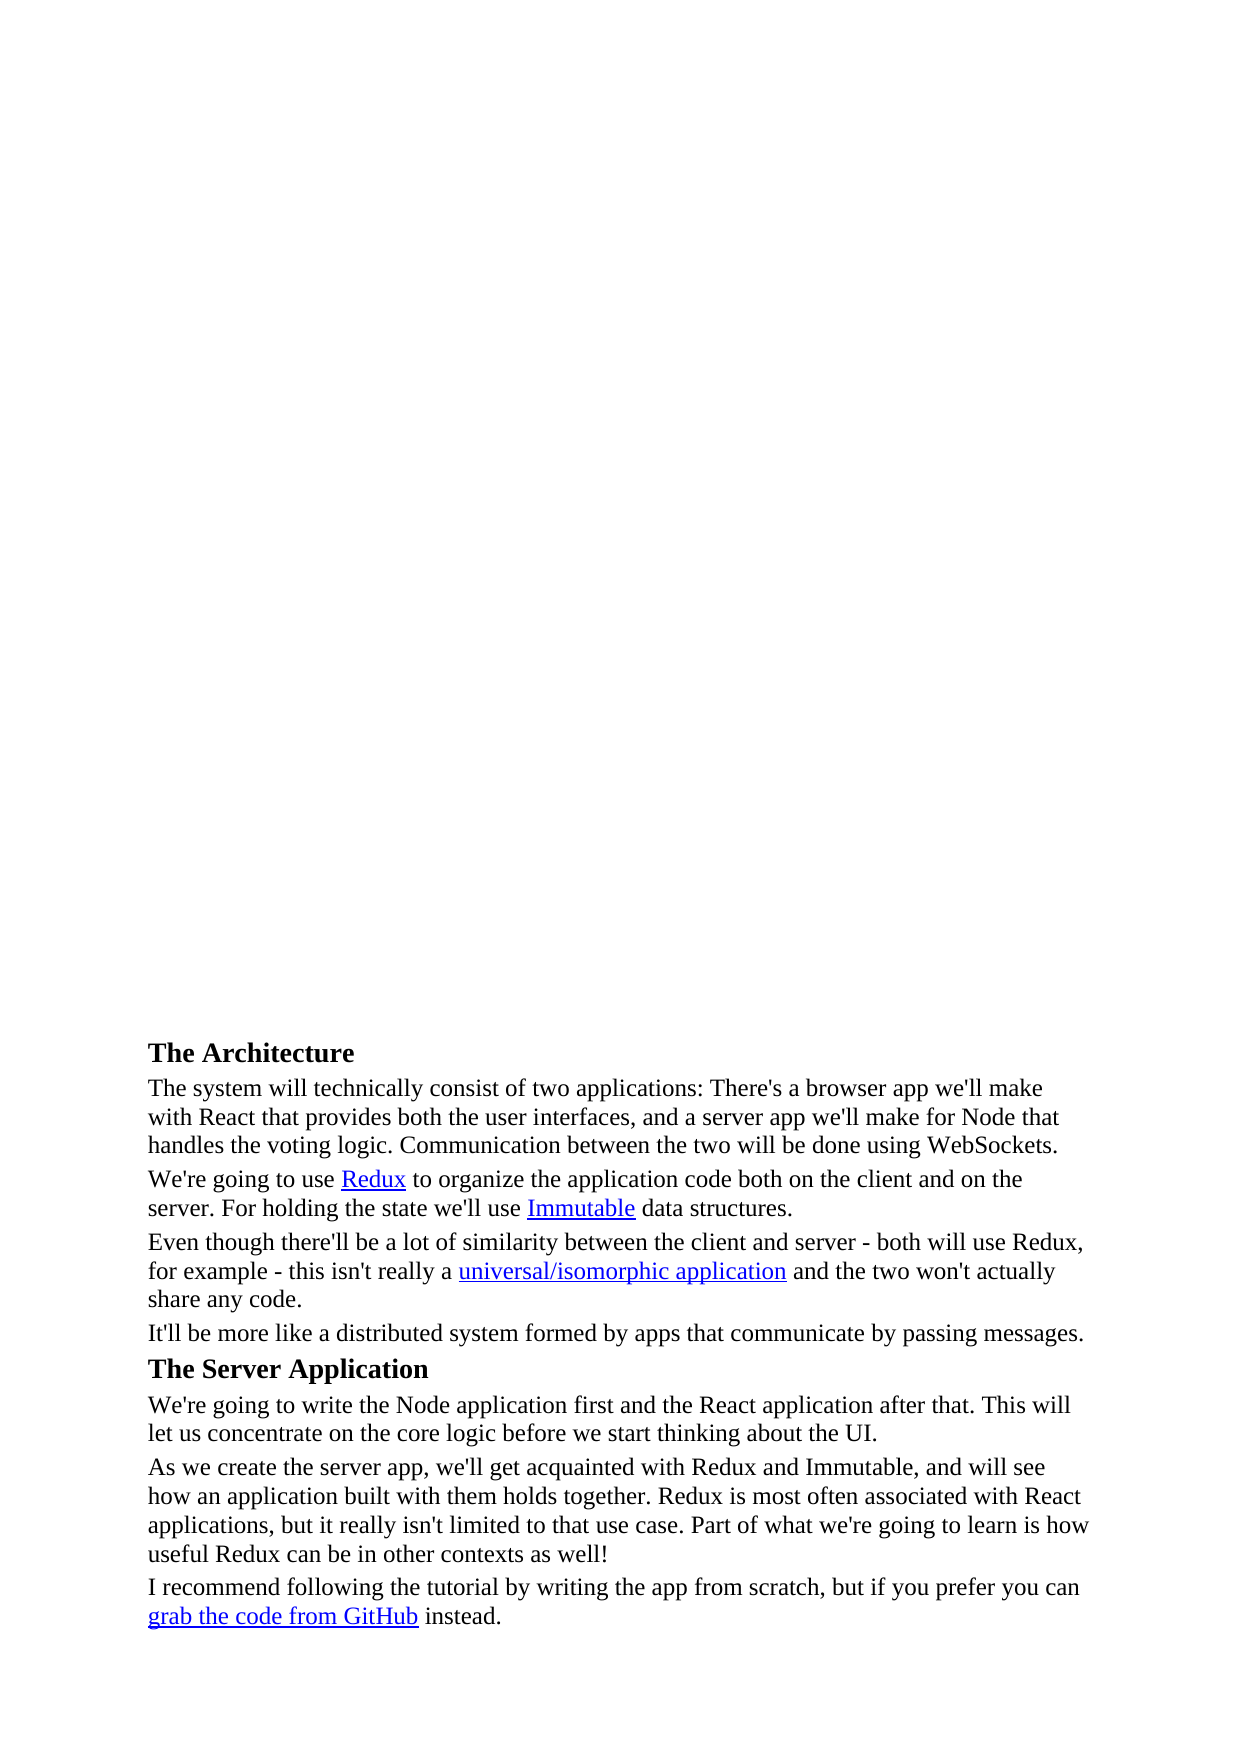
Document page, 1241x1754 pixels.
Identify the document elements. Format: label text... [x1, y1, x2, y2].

text We're going to use Redux to organize the application code both on the client and on the server. For holding the state we'll use Immutable data structures. [148, 1164, 1093, 1222]
text The system will technically consist of two applications: There's a browser app we'll make with React that provides both the user interfaces, and a server app we'll make for Node that handles the voting logic. Communication between the two will be done using WebSockets. [148, 1073, 1093, 1159]
text We're going to write the Node application first and the React application after that. This will let us concentrate on the core logic before we start thinking about the UI. [148, 1390, 1093, 1447]
text As we create the server app, we'll get acquainted with Redux and Immutable, and will see how an application built with them holds together. Redux is most often associated with React applications, but it really isn't limited to that use case. Part of what we're going to learn is how useful Redux can be in other contexts as well! [148, 1452, 1093, 1567]
text Even though there'll be a lot of similarity between the client and server - both will use Redux, for example - this isn't really a universal/isomorphic application and the two won't actually share any code. [148, 1227, 1093, 1313]
text It'll be more like a distributed system formed by apps that communicate by passing messages. [148, 1318, 1093, 1347]
subtitle The Server Application [148, 1352, 1093, 1385]
text I recommend following the tutorial by writing the app from scratch, but if you prefer you can grab the code from GitHub instead. [148, 1572, 1093, 1630]
subtitle The Architecture [148, 1036, 1093, 1068]
